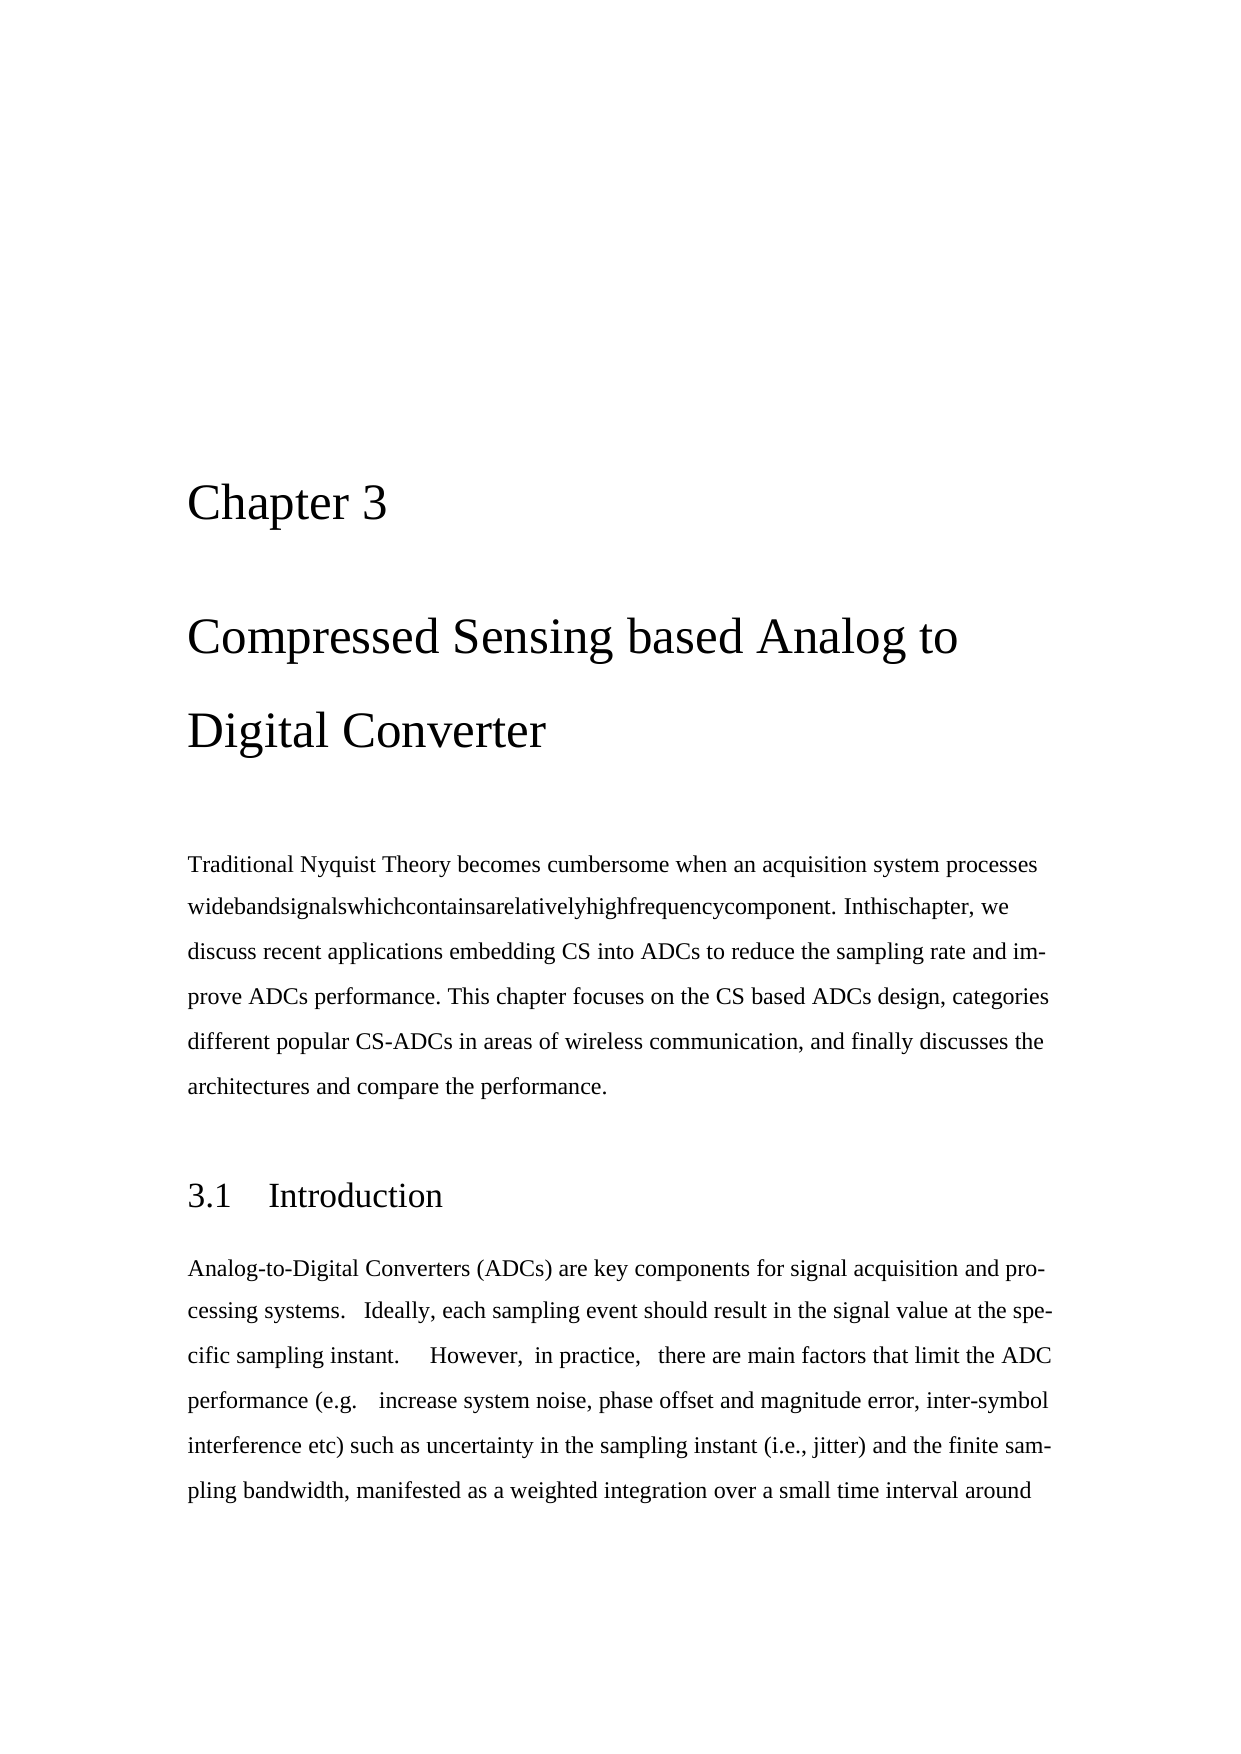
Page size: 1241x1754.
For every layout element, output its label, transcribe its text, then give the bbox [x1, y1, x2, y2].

text architectures and compare the performance. [187, 1058, 1240, 1104]
text pling bandwidth, manifested as a weighted integration over a small time interval around [187, 1462, 1240, 1508]
text widebandsignalswhichcontainsarelativelyhighfrequencycomponent. Inthischapter, we [187, 878, 1240, 923]
text different popular CS-ADCs in areas of wireless communication, and finally discusses the [187, 1013, 1240, 1058]
text Compressed Sensing based Analog to [187, 600, 1240, 667]
text Digital Converter [187, 693, 1240, 761]
text cific sampling instant. However, in practice, there are main factors that limit the ADC [187, 1327, 1240, 1372]
text Analog-to-Digital Converters (ADCs) are key components for signal acquisition and pro- [187, 1252, 1240, 1282]
text interference etc) such as uncertainty in the sampling instant (i.e., jitter) and the finite sam- [187, 1417, 1240, 1462]
text Chapter 3 [187, 466, 1240, 533]
text performance (e.g. increase system noise, phase offset and magnitude error, inter-symbol [187, 1372, 1240, 1417]
text discuss recent applications embedding CS into ADCs to reduce the sampling rate and im- [187, 923, 1240, 968]
text prove ADCs performance. This chapter focuses on the CS based ADCs design, categories [187, 968, 1240, 1013]
text 3.1 Introduction [187, 1170, 1240, 1216]
text Traditional Nyquist Theory becomes cumbersome when an acquisition system processes [187, 848, 1240, 878]
text cessing systems. Ideally, each sampling event should result in the signal value at the spe- [187, 1282, 1240, 1327]
